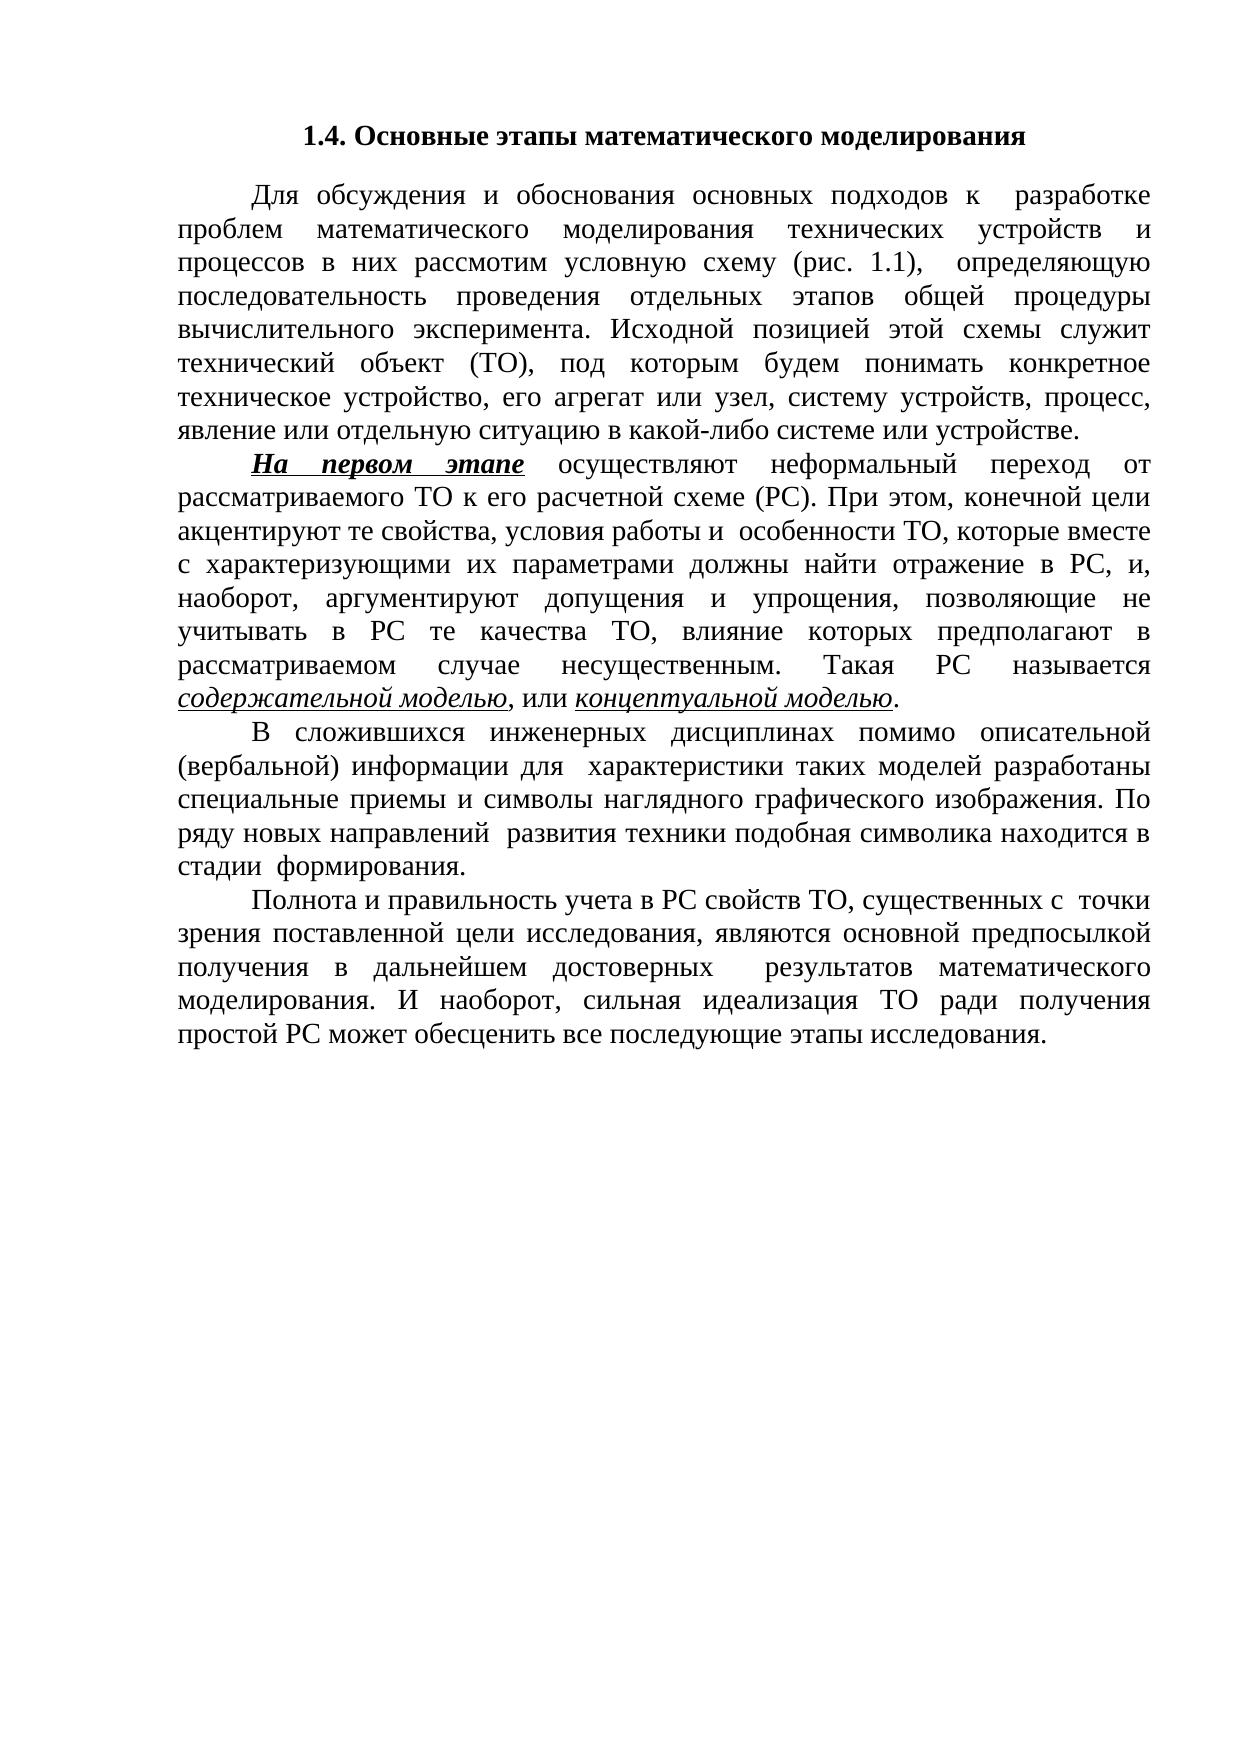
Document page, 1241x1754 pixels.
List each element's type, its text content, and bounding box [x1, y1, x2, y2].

text Для обсуждения и обоснования основных подходов к разработке проблем математического моделирования технических устройств и процессов в них рассмотим условную схему (рис. 1.1), определяющую последовательность проведения отдельных этапов общей процедуры вычислительного эксперимента. Исходной позицией этой схемы служит технический объект (ТО), под которым будем понимать конкретное техническое устройство, его агрегат или узел, систему устройств, процесс, явление или отдельную ситуацию в какой-либо системе или устройстве. [177, 177, 1152, 446]
text 1.4. Основные этапы математического моделирования [177, 118, 1152, 152]
text На первом этапе осуществляют неформальный переход от рассматриваемого ТО к его расчетной схеме (PC). При этом, конечной цели акцентируют те свойства, условия работы и особенности ТО, которые вместе с характеризующими их параметрами должны найти отражение в PC, и, наоборот, аргументируют допущения и упрощения, позволяющие не учитывать в PC те качества ТО, влияние которых предполагают в рассматриваемом случае несущественным. Такая PC называется содержательной моделью, или концептуальной моделью. [177, 446, 1152, 714]
text Полнота и правильность учета в РС свойств ТО, существенных с точки зрения поставленной цели исследования, являются основной предпосылкой получения в дальнейшем достоверных результатов математического моделирования. И наоборот, сильная идеализация ТО ради получения простой PC может обесценить все последующие этапы исследования. [177, 882, 1152, 1049]
text В сложившихся инженерных дисциплинах помимо описательной (вербальной) информации для характеристики таких моделей разработаны специальные приемы и символы наглядного графического изображения. По ряду новых направлений развития техники подобная символика находится в стадии формирования. [177, 714, 1152, 882]
